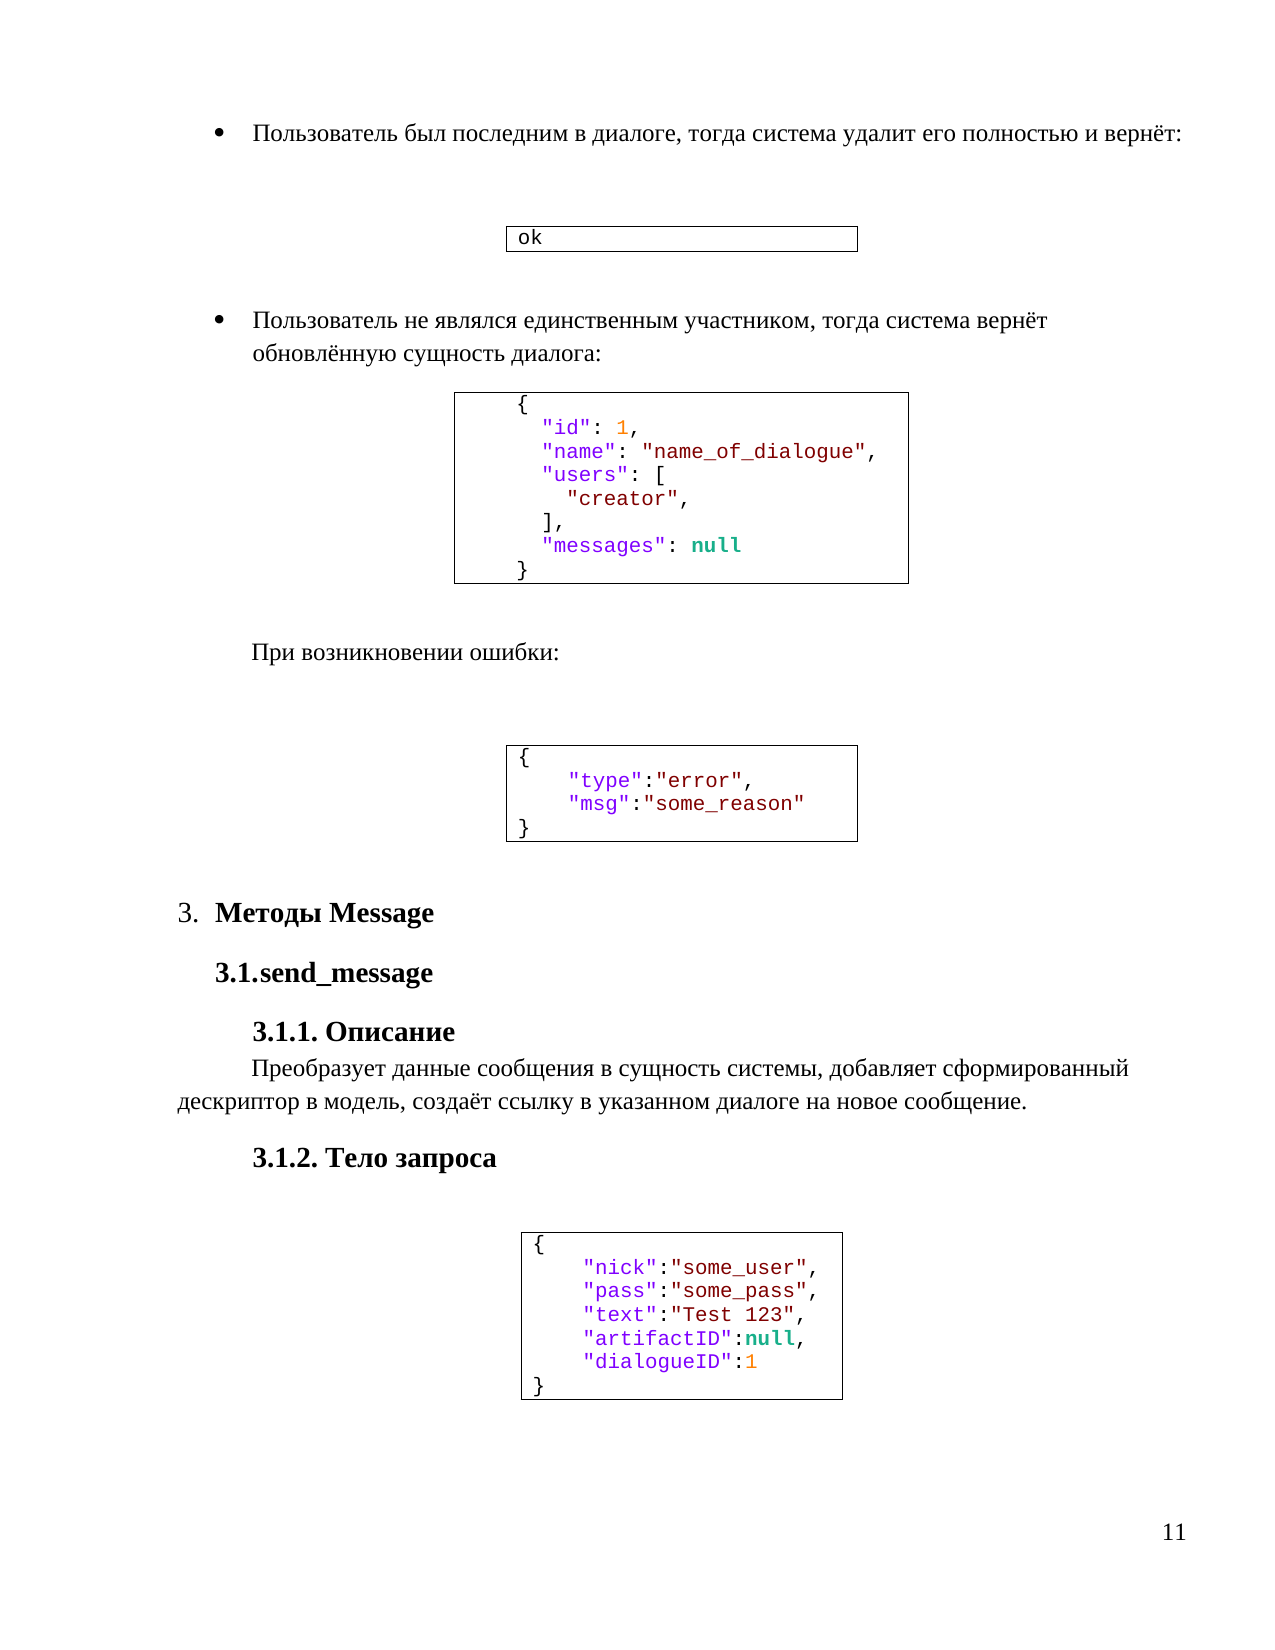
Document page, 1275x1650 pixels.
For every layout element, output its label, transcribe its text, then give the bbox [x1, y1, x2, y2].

list Пользователь был последним в диалоге, тогда система удалит его полностью и вернёт: [215, 118, 1186, 147]
subtitle Описание [252, 1014, 1186, 1048]
text При возникновении ошибки: [177, 637, 1186, 666]
subtitle Методы Message [177, 896, 1186, 929]
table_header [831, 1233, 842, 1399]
list Пользователь не являлся единственным участником, тогда система вернёт обновлённую сущность диалога: [215, 305, 1186, 367]
text Преобразует данные сообщения в сущность системы, добавляет сформированный дескриптор в модель, создаёт ссылку в указанном диалоге на новое сообщение. [177, 1053, 1186, 1115]
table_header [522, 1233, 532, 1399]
subtitle send_message [215, 955, 1186, 988]
subtitle Тело запроса [252, 1140, 1186, 1173]
